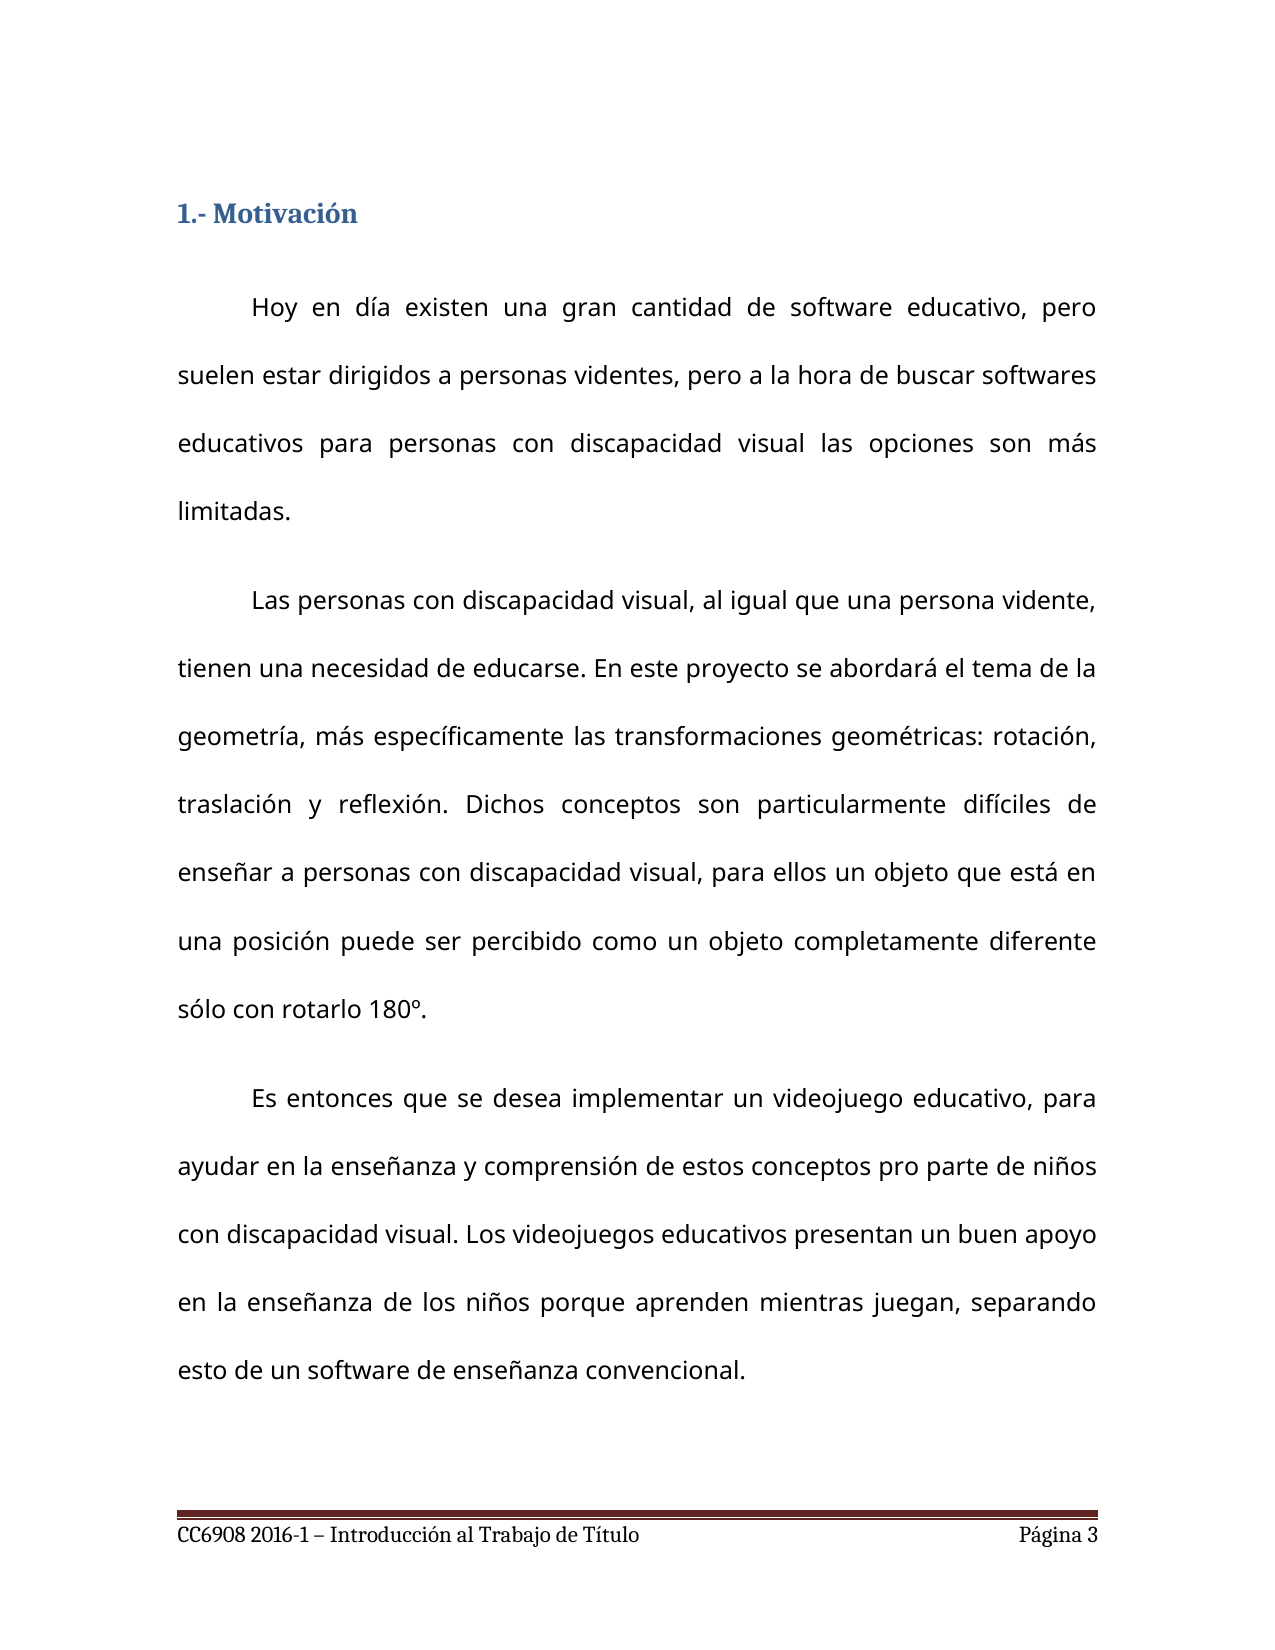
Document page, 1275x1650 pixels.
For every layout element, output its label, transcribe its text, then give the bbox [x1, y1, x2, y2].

text Es entonces que se desea implementar un videojuego educativo, para ayudar en la enseñanza y comprensión de estos conceptos pro parte de niños con discapacidad visual. Los videojuegos educativos presentan un buen apoyo en la enseñanza de los niños porque aprenden mientras juegan, separando esto de un software de enseñanza convencional. [177, 1080, 1098, 1387]
text Hoy en día existen una gran cantidad de software educativo, pero suelen estar dirigidos a personas videntes, pero a la hora de buscar softwares educativos para personas con discapacidad visual las opciones son más limitadas. [177, 289, 1098, 528]
subtitle 1.- Motivación [177, 198, 1098, 231]
text Las personas con discapacidad visual, al igual que una persona vidente, tienen una necesidad de educarse. En este proyecto se abordará el tema de la geometría, más específicamente las transformaciones geométricas: rotación, traslación y reflexión. Dichos conceptos son particularmente difíciles de enseñar a personas con discapacidad visual, para ellos un objeto que está en una posición puede ser percibido como un objeto completamente diferente sólo con rotarlo 180º. [177, 582, 1098, 1025]
